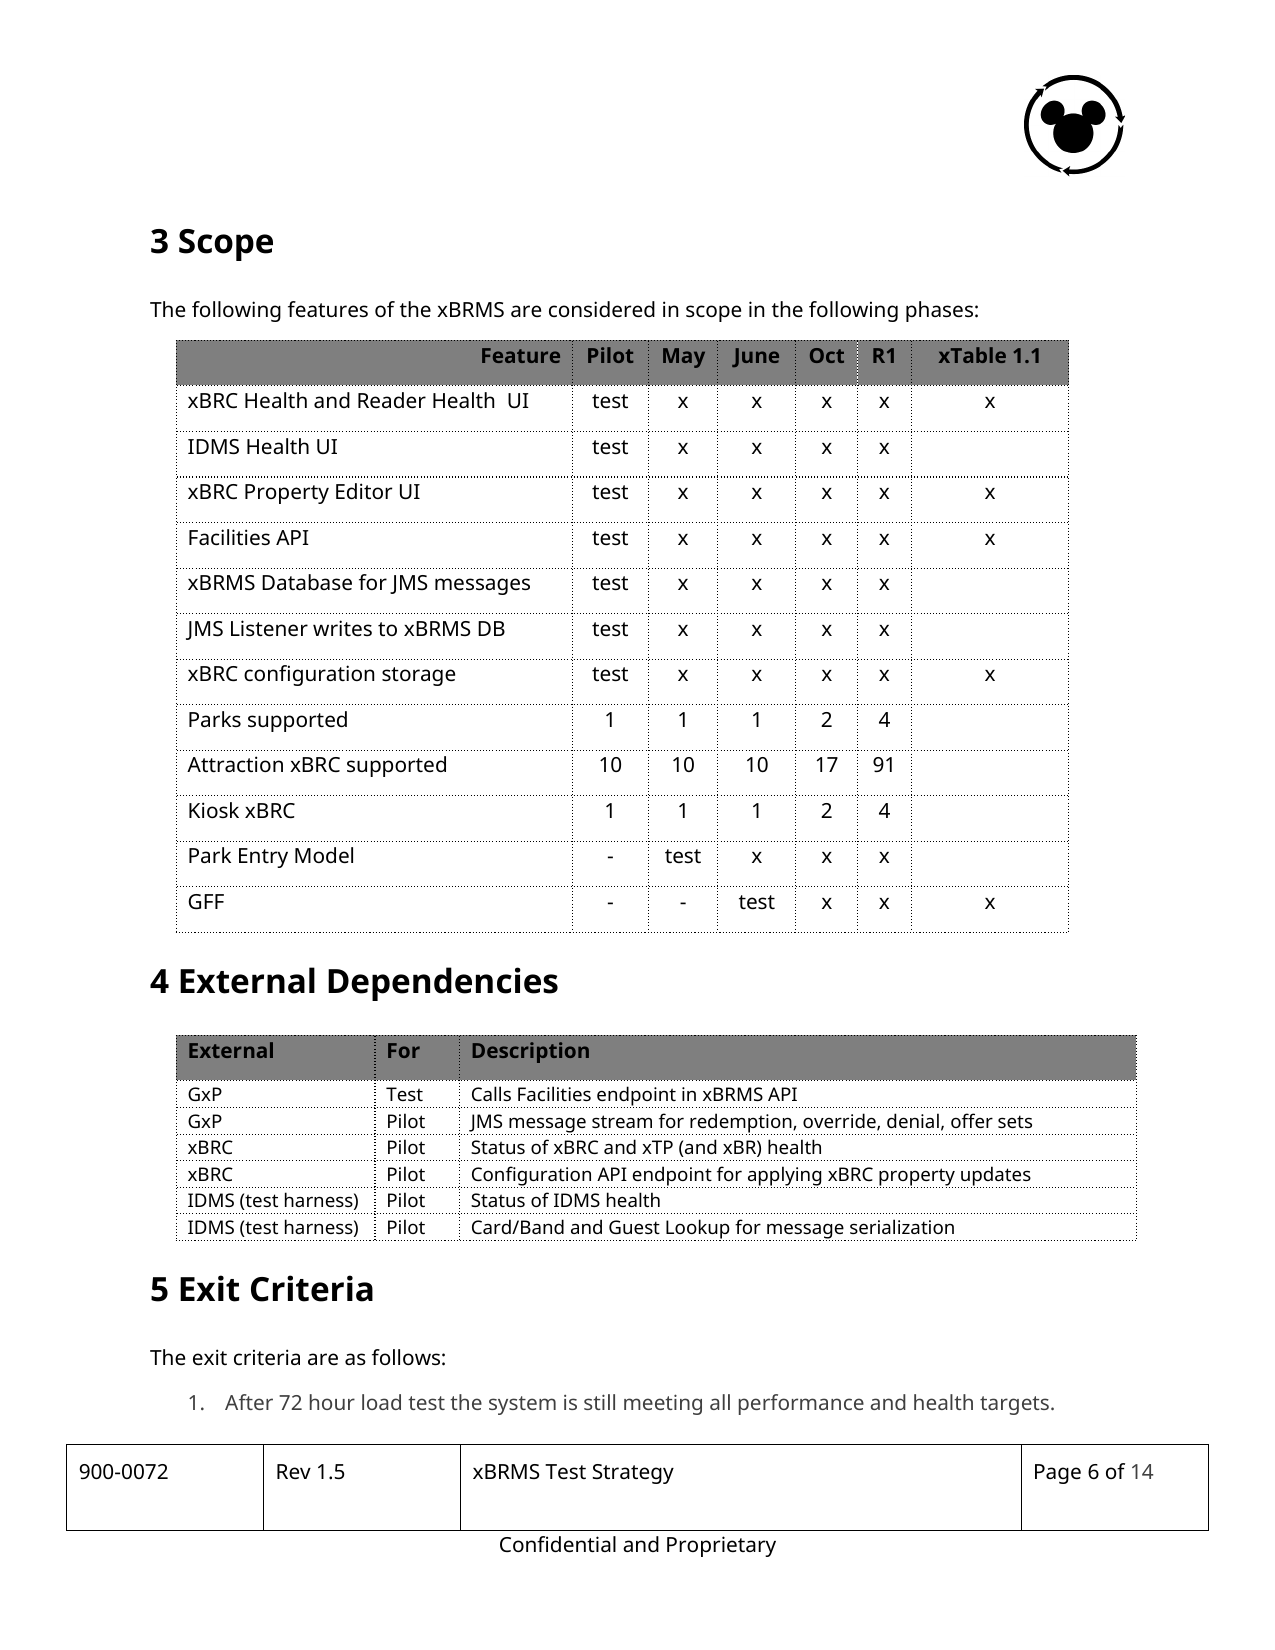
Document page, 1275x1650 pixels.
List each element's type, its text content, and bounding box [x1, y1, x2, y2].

table_cell IDMS (test harness) [176, 1187, 375, 1213]
table_cell x [796, 522, 857, 567]
table_cell 2 [796, 704, 857, 749]
table_cell 1 [572, 795, 648, 841]
table_cell JMS message stream for redemption, override, denial, offer sets [459, 1107, 1136, 1133]
subtitle External Dependencies [150, 958, 1125, 1003]
table_cell x [648, 385, 718, 431]
table_cell x [718, 476, 796, 522]
table_cell 91 [858, 750, 911, 795]
table_cell x [648, 476, 718, 522]
table_cell xBRMS Database for JMS messages [176, 568, 572, 613]
table_header xTable 1.1 [911, 340, 1069, 385]
table_cell x [858, 568, 911, 613]
table_header Description [459, 1035, 1136, 1080]
list After 72 hour load test the system is still meeting all performance and health targets. [187, 1388, 1125, 1417]
table_header External [176, 1035, 375, 1080]
table_cell 1 [718, 704, 796, 749]
table_cell 17 [796, 750, 857, 795]
table_cell 1 [572, 704, 648, 749]
table_cell [911, 795, 1069, 841]
table_cell 10 [572, 750, 648, 795]
table_cell Parks supported [176, 704, 572, 749]
table_cell [911, 431, 1069, 476]
table_cell [911, 750, 1069, 795]
table_cell GFF [176, 886, 572, 932]
table_cell Facilities API [176, 522, 572, 567]
table_cell 4 [858, 704, 911, 749]
table_cell xBRC [176, 1134, 375, 1160]
table_cell x [858, 886, 911, 932]
table_cell test [572, 659, 648, 704]
table_cell x [796, 841, 857, 886]
table_cell test [572, 522, 648, 567]
table_cell x [648, 431, 718, 476]
table_header Feature [176, 340, 572, 385]
table_cell Kiosk xBRC [176, 795, 572, 841]
table_cell x [648, 568, 718, 613]
table_cell x [858, 613, 911, 658]
table_cell - [648, 886, 718, 932]
table_cell [911, 841, 1069, 886]
table_header Oct [796, 340, 857, 385]
table_cell x [796, 431, 857, 476]
table_cell x [718, 385, 796, 431]
table_cell IDMS (test harness) [176, 1213, 375, 1240]
table_cell x [911, 659, 1069, 704]
table_cell x [648, 613, 718, 658]
table_cell Pilot [375, 1187, 459, 1213]
table_cell x [796, 659, 857, 704]
subtitle Exit Criteria [150, 1266, 1125, 1311]
table_cell x [718, 431, 796, 476]
text The exit criteria are as follows: [150, 1343, 1125, 1371]
table_cell Configuration API endpoint for applying xBRC property updates [459, 1160, 1136, 1187]
table_cell test [648, 841, 718, 886]
table_cell x [796, 886, 857, 932]
table_cell xBRC [176, 1160, 375, 1187]
table_cell test [572, 568, 648, 613]
table_cell test [718, 886, 796, 932]
table_cell [911, 568, 1069, 613]
table_cell - [572, 886, 648, 932]
picture [1023, 75, 1125, 177]
table_cell Pilot [375, 1160, 459, 1187]
table_cell x [858, 476, 911, 522]
table_header May [648, 340, 718, 385]
table_cell x [718, 613, 796, 658]
table_cell x [858, 431, 911, 476]
table_header Pilot [572, 340, 648, 385]
table_cell 4 [858, 795, 911, 841]
table_cell x [718, 659, 796, 704]
table_cell IDMS Health UI [176, 431, 572, 476]
table_header June [718, 340, 796, 385]
table_cell xBRC configuration storage [176, 659, 572, 704]
table_cell 10 [718, 750, 796, 795]
table_cell x [911, 886, 1069, 932]
table_cell x [796, 476, 857, 522]
table_cell x [648, 522, 718, 567]
table_cell x [858, 522, 911, 567]
table_cell xBRC Property Editor UI [176, 476, 572, 522]
table_cell test [572, 476, 648, 522]
table_cell Status of IDMS health [459, 1187, 1136, 1213]
table_cell Card/Band and Guest Lookup for message serialization [459, 1213, 1136, 1240]
table_header R1 [858, 340, 911, 385]
table_cell - [572, 841, 648, 886]
table_cell xBRC Health and Reader Health UI [176, 385, 572, 431]
table_cell Test [375, 1080, 459, 1107]
table_cell x [718, 841, 796, 886]
table_cell x [858, 385, 911, 431]
table_cell Calls Facilities endpoint in xBRMS API [459, 1080, 1136, 1107]
table_cell x [718, 568, 796, 613]
table_cell Pilot [375, 1134, 459, 1160]
table_cell x [911, 476, 1069, 522]
table_cell x [858, 841, 911, 886]
table_cell Pilot [375, 1107, 459, 1133]
table_cell 1 [718, 795, 796, 841]
table_cell x [796, 613, 857, 658]
table_cell x [858, 659, 911, 704]
table_cell GxP [176, 1080, 375, 1107]
table_cell test [572, 385, 648, 431]
table_cell [911, 704, 1069, 749]
table_cell test [572, 613, 648, 658]
table_cell x [796, 568, 857, 613]
table_cell JMS Listener writes to xBRMS DB [176, 613, 572, 658]
table_cell 1 [648, 704, 718, 749]
table_cell x [718, 522, 796, 567]
subtitle Scope [150, 218, 1125, 263]
table_cell x [911, 522, 1069, 567]
table_cell Attraction xBRC supported [176, 750, 572, 795]
table_cell 1 [648, 795, 718, 841]
table_cell Park Entry Model [176, 841, 572, 886]
text The following features of the xBRMS are considered in scope in the following phases: [150, 295, 1125, 323]
table_cell GxP [176, 1107, 375, 1133]
table_cell Status of xBRC and xTP (and xBR) health [459, 1134, 1136, 1160]
table_cell x [648, 659, 718, 704]
table_cell x [796, 385, 857, 431]
table_cell 2 [796, 795, 857, 841]
table_cell x [911, 385, 1069, 431]
table_cell 10 [648, 750, 718, 795]
table_header For [375, 1035, 459, 1080]
table_cell [911, 613, 1069, 658]
table_cell test [572, 431, 648, 476]
table_cell Pilot [375, 1213, 459, 1240]
